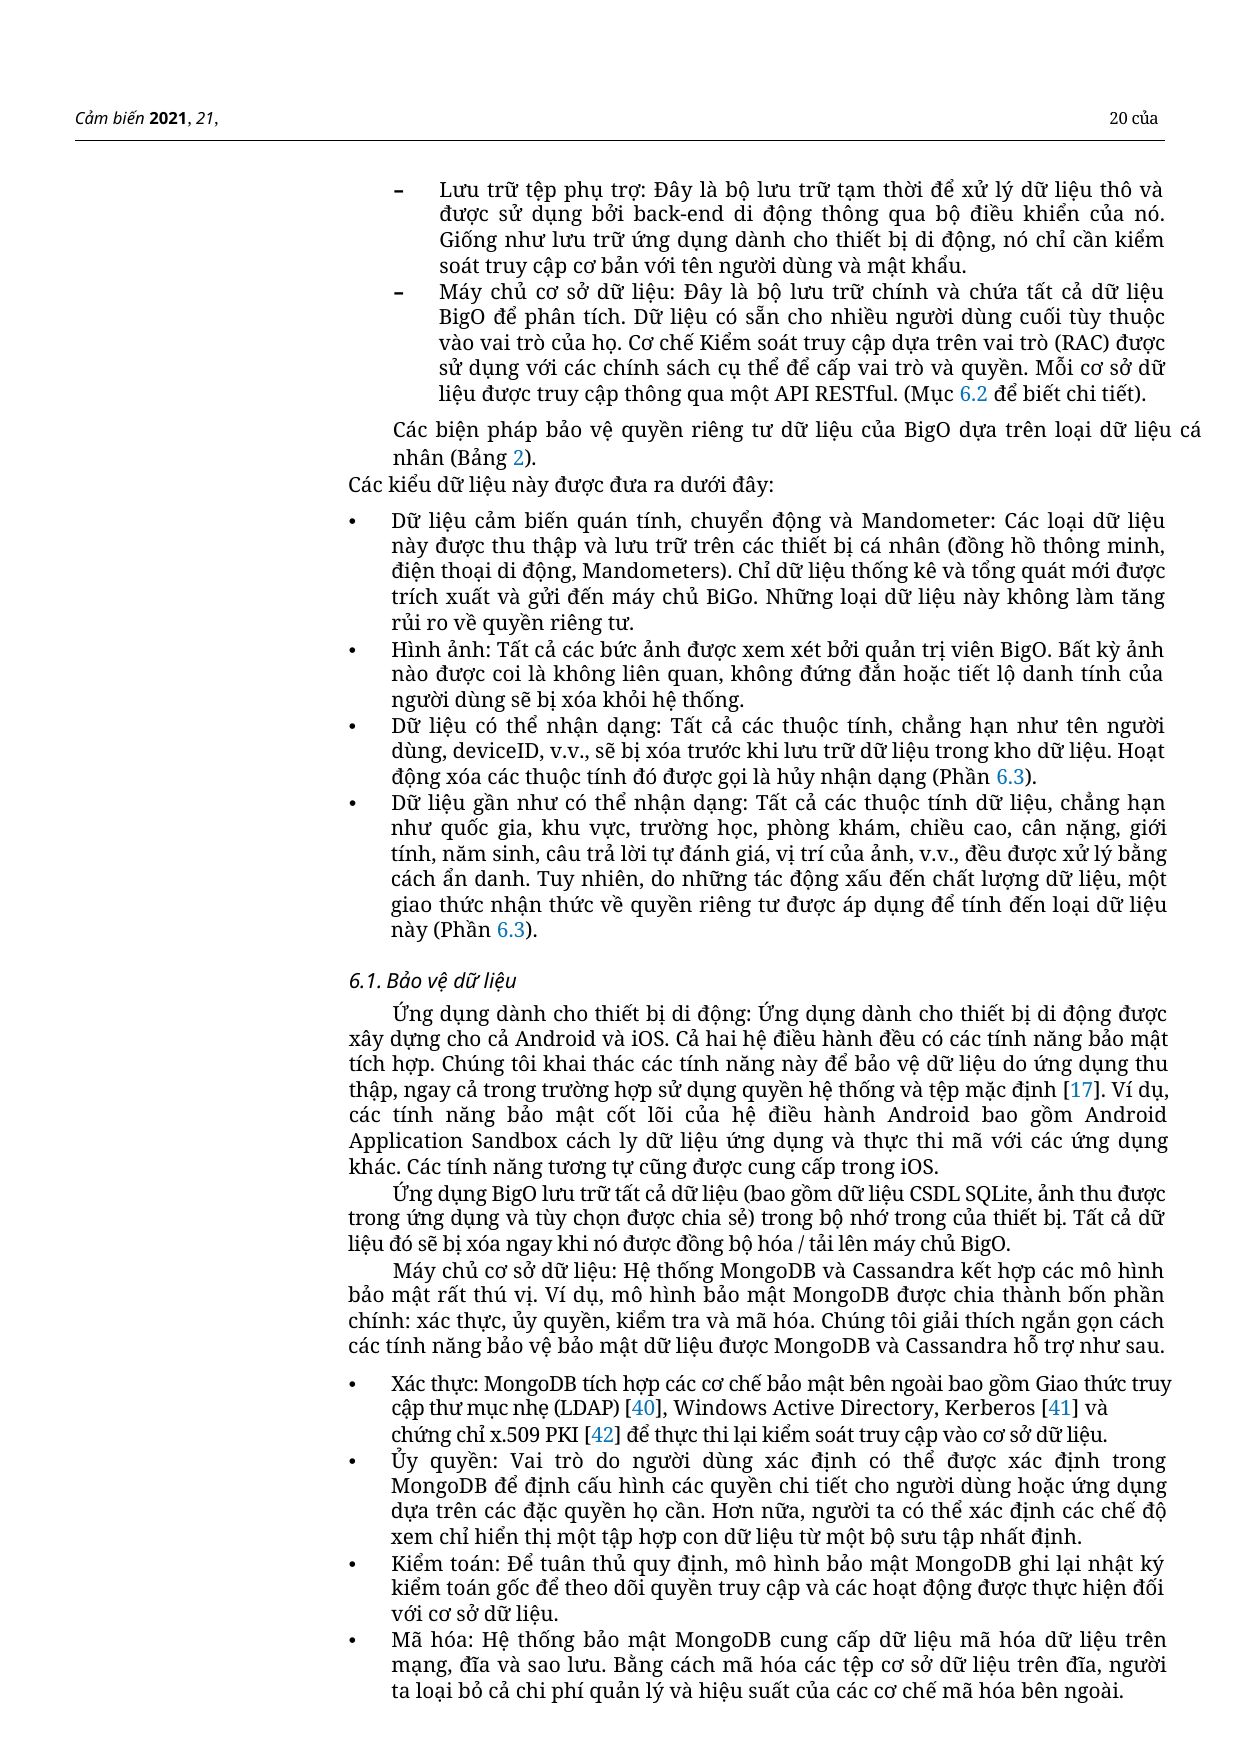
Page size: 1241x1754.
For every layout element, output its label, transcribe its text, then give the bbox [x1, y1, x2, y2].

list Xác thực: MongoDB tích hợp các cơ chế bảo mật bên ngoài bao gồm Giao thức truy cập thư mục nhẹ (LDAP) [40], Windows Active Directory, Kerberos [41] và [348, 1371, 1172, 1422]
list Dữ liệu gần như có thể nhận dạng: Tất cả các thuộc tính dữ liệu, chẳng hạn như quốc gia, khu vực, trường học, phòng khám, chiều cao, cân nặng, giới tính, năm sinh, câu trả lời tự đánh giá, vị trí của ảnh, v.v., đều được xử lý bằng cách ẩn danh. Tuy nhiên, do những tác động xấu đến chất lượng dữ liệu, một giao thức nhận thức về quyền riêng tư được áp dụng để tính đến loại dữ liệu này (Phần 6.3). [348, 790, 1168, 944]
list Lưu trữ tệp phụ trợ: Đây là bộ lưu trữ tạm thời để xử lý dữ liệu thô và được sử dụng bởi back-end di động thông qua bộ điều khiển của nó. Giống như lưu trữ ứng dụng dành cho thiết bị di động, nó chỉ cần kiểm soát truy cập cơ bản với tên người dùng và mật khẩu. [393, 177, 1165, 279]
text Máy chủ cơ sở dữ liệu: Hệ thống MongoDB và Cassandra kết hợp các mô hình bảo mật rất thú vị. Ví dụ, mô hình bảo mật MongoDB được chia thành bốn phần chính: xác thực, ủy quyền, kiểm tra và mã hóa. Chúng tôi giải thích ngắn gọn cách các tính năng bảo vệ bảo mật dữ liệu được MongoDB và Cassandra hỗ trợ như sau. [348, 1258, 1166, 1360]
list Ủy quyền: Vai trò do người dùng xác định có thể được xác định trong MongoDB để định cấu hình các quyền chi tiết cho người dùng hoặc ứng dụng dựa trên các đặc quyền họ cần. Hơn nữa, người ta có thể xác định các chế độ xem chỉ hiển thị một tập hợp con dữ liệu từ một bộ sưu tập nhất định. [348, 1448, 1168, 1550]
text Ứng dụng dành cho thiết bị di động: Ứng dụng dành cho thiết bị di động được xây dựng cho cả Android và iOS. Cả hai hệ điều hành đều có các tính năng bảo mật tích hợp. Chúng tôi khai thác các tính năng này để bảo vệ dữ liệu do ứng dụng thu thập, ngay cả trong trường hợp sử dụng quyền hệ thống và tệp mặc định [17]. Ví dụ, các tính năng bảo mật cốt lõi của hệ điều hành Android bao gồm Android Application Sandbox cách ly dữ liệu ứng dụng và thực thi mã với các ứng dụng khác. Các tính năng tương tự cũng được cung cấp trong iOS. [348, 1001, 1169, 1180]
text chứng chỉ x.509 PKI [42] để thực thi lại kiểm soát truy cập vào cơ sở dữ liệu. [391, 1422, 1203, 1447]
list Kiểm toán: Để tuân thủ quy định, mô hình bảo mật MongoDB ghi lại nhật ký kiểm toán gốc để theo dõi quyền truy cập và các hoạt động được thực hiện đối với cơ sở dữ liệu. [348, 1551, 1165, 1627]
list Máy chủ cơ sở dữ liệu: Đây là bộ lưu trữ chính và chứa tất cả dữ liệu BigO để phân tích. Dữ liệu có sẵn cho nhiều người dùng cuối tùy thuộc vào vai trò của họ. Cơ chế Kiểm soát truy cập dựa trên vai trò (RAC) được sử dụng với các chính sách cụ thể để cấp vai trò và quyền. Mỗi cơ sở dữ liệu được truy cập thông qua một API RESTful. (Mục 6.2 để biết chi tiết). [393, 279, 1166, 407]
list Bảo vệ dữ liệu [348, 967, 1203, 995]
list Dữ liệu cảm biến quán tính, chuyển động và Mandometer: Các loại dữ liệu này được thu thập và lưu trữ trên các thiết bị cá nhân (đồng hồ thông minh, điện thoại di động, Mandometers). Chỉ dữ liệu thống kê và tổng quát mới được trích xuất và gửi đến máy chủ BiGo. Những loại dữ liệu này không làm tăng rủi ro về quyền riêng tư. [348, 508, 1166, 636]
text Ứng dụng BigO lưu trữ tất cả dữ liệu (bao gồm dữ liệu CSDL SQLite, ảnh thu được trong ứng dụng và tùy chọn được chia sẻ) trong bộ nhớ trong của thiết bị. Tất cả dữ liệu đó sẽ bị xóa ngay khi nó được đồng bộ hóa / tải lên máy chủ BigO. [348, 1181, 1166, 1257]
list Dữ liệu có thể nhận dạng: Tất cả các thuộc tính, chẳng hạn như tên người dùng, deviceID, v.v., sẽ bị xóa trước khi lưu trữ dữ liệu trong kho dữ liệu. Hoạt động xóa các thuộc tính đó được gọi là hủy nhận dạng (Phần 6.3). [348, 713, 1166, 790]
text Các biện pháp bảo vệ quyền riêng tư dữ liệu của BigO dựa trên loại dữ liệu cá nhân (Bảng 2). [393, 416, 1203, 471]
list Mã hóa: Hệ thống bảo mật MongoDB cung cấp dữ liệu mã hóa dữ liệu trên mạng, đĩa và sao lưu. Bằng cách mã hóa các tệp cơ sở dữ liệu trên đĩa, người ta loại bỏ cả chi phí quản lý và hiệu suất của các cơ chế mã hóa bên ngoài. [348, 1627, 1168, 1704]
list Hình ảnh: Tất cả các bức ảnh được xem xét bởi quản trị viên BigO. Bất kỳ ảnh nào được coi là không liên quan, không đứng đắn hoặc tiết lộ danh tính của người dùng sẽ bị xóa khỏi hệ thống. [348, 637, 1165, 713]
text Các kiểu dữ liệu này được đưa ra dưới đây: [348, 471, 1203, 498]
